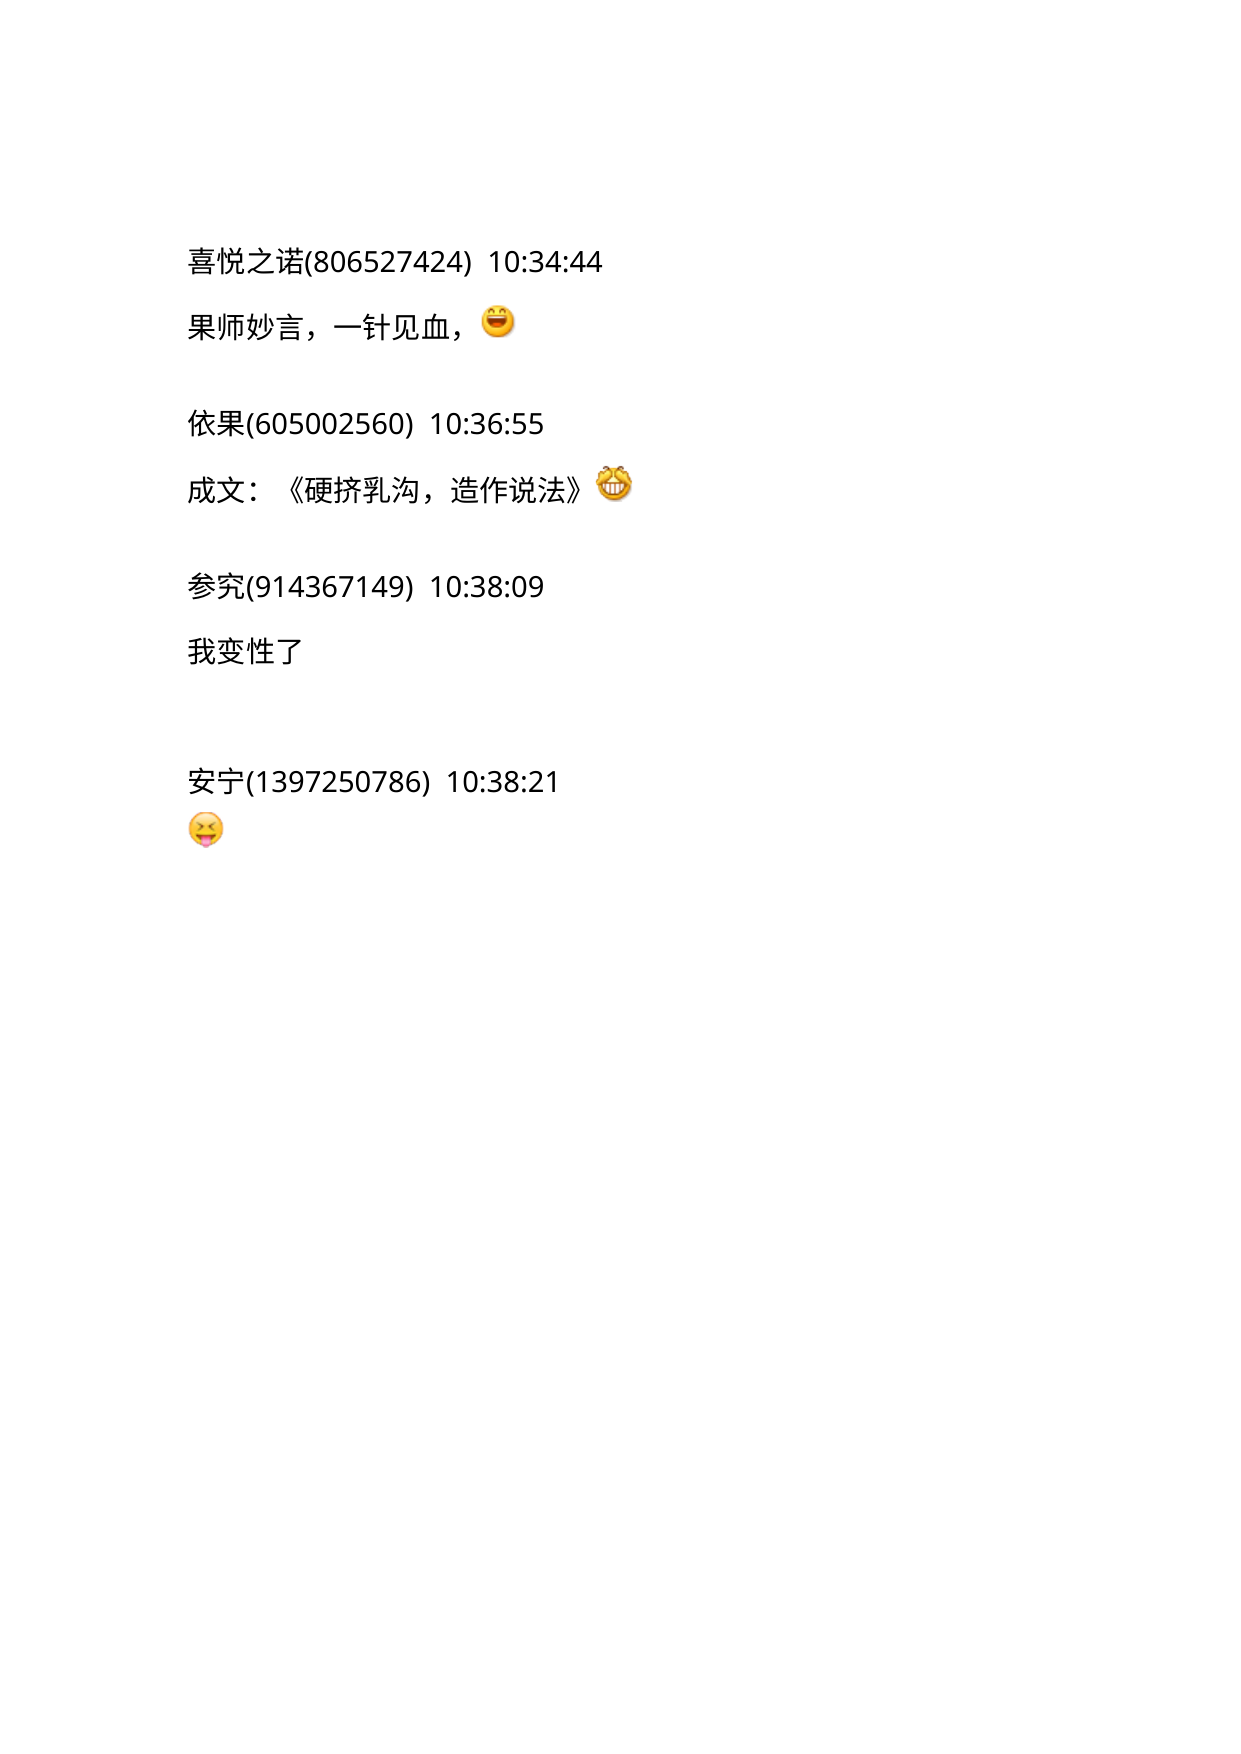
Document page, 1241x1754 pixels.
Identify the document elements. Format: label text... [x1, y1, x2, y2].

text 参究(914367149) 10:38:09 我变性了 [187, 552, 1053, 682]
picture [187, 812, 224, 848]
text 依果(605002560) 10:36:55 成文：《硬挤乳沟，造作说法》 [187, 389, 1053, 519]
picture [595, 463, 634, 502]
picture [479, 301, 517, 339]
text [187, 162, 1053, 389]
text 安宁(1397250786) 10:38:21 [187, 682, 1053, 877]
